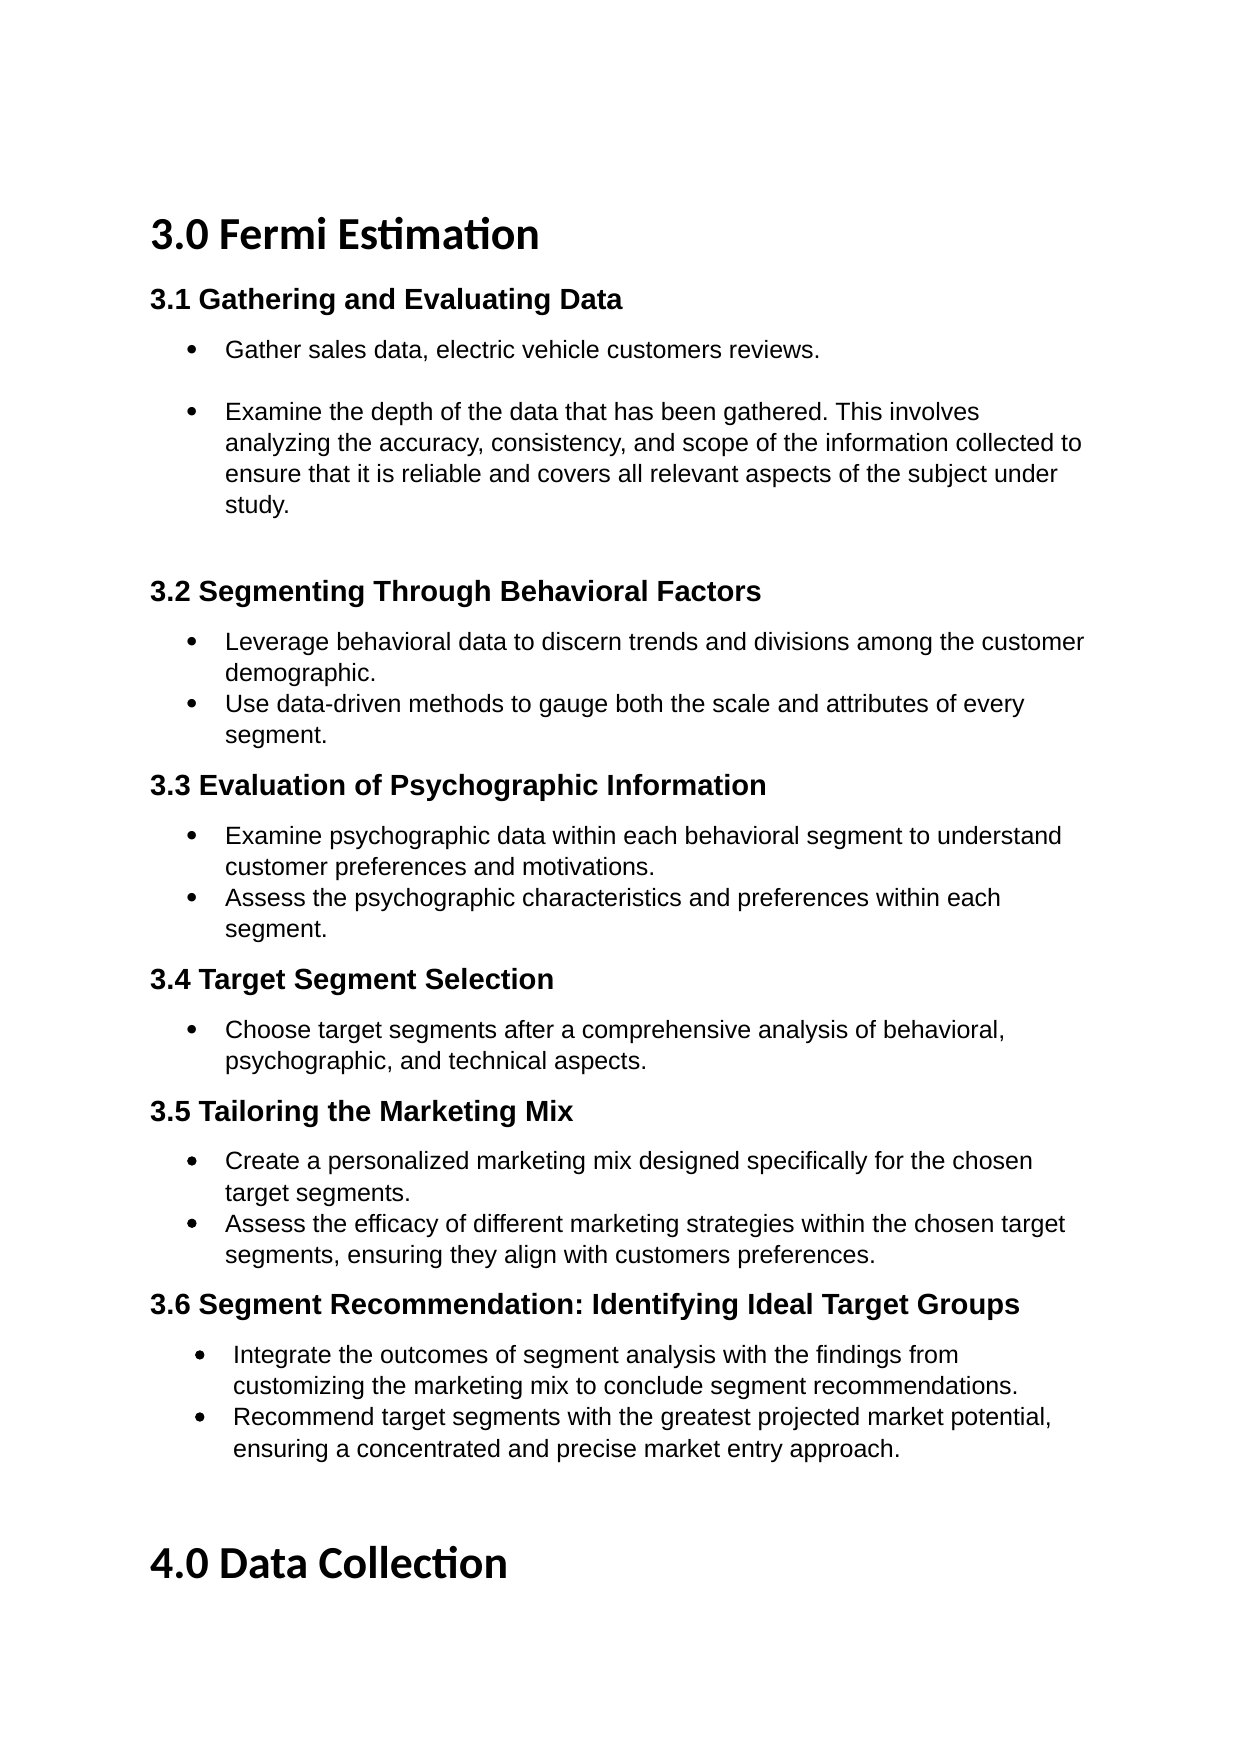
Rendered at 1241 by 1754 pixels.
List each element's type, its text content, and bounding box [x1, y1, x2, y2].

text 3.2 Segmenting Through Behavioral Factors [150, 574, 1090, 608]
text 3.0 Fermi Estimation [150, 205, 1090, 261]
list Gather sales data, electric vehicle customers reviews. [187, 335, 1090, 364]
list Recommend target segments with the greatest projected market potential, ensuring a concentrated and precise market entry approach. [195, 1402, 1090, 1462]
list Create a personalized marketing mix designed specifically for the chosen target segments. [187, 1146, 1090, 1206]
list Use data-driven methods to gauge both the scale and attributes of every segment. [187, 689, 1090, 749]
list Assess the efficacy of different marketing strategies within the chosen target segments, ensuring they align with customers preferences. [187, 1208, 1090, 1268]
text 3.5 Tailoring the Marketing Mix [150, 1093, 1090, 1127]
text 3.4 Target Segment Selection [150, 962, 1090, 995]
list Examine psychographic data within each behavioral segment to understand customer preferences and motivations. [187, 821, 1090, 881]
text 3.6 Segment Recommendation: Identifying Ideal Target Groups [150, 1287, 1090, 1321]
text 4.0 Data Collection [150, 1534, 1090, 1590]
list Assess the psychographic characteristics and preferences within each segment. [187, 883, 1090, 943]
text 3.1 Gathering and Evaluating Data [150, 282, 1090, 316]
list Choose target segments after a comprehensive analysis of behavioral, psychographic, and technical aspects. [187, 1015, 1090, 1074]
list Examine the depth of the data that has been gathered. This involves analyzing the accuracy, consistency, and scope of the information collected to ensure that it is reliable and covers all relevant aspects of the subject under study. [187, 397, 1090, 519]
list Leverage behavioral data to discern trends and divisions among the customer demographic. [187, 627, 1090, 687]
text 3.3 Evaluation of Psychographic Information [150, 768, 1090, 802]
list Integrate the outcomes of segment analysis with the findings from customizing the marketing mix to conclude segment recommendations. [195, 1340, 1090, 1400]
